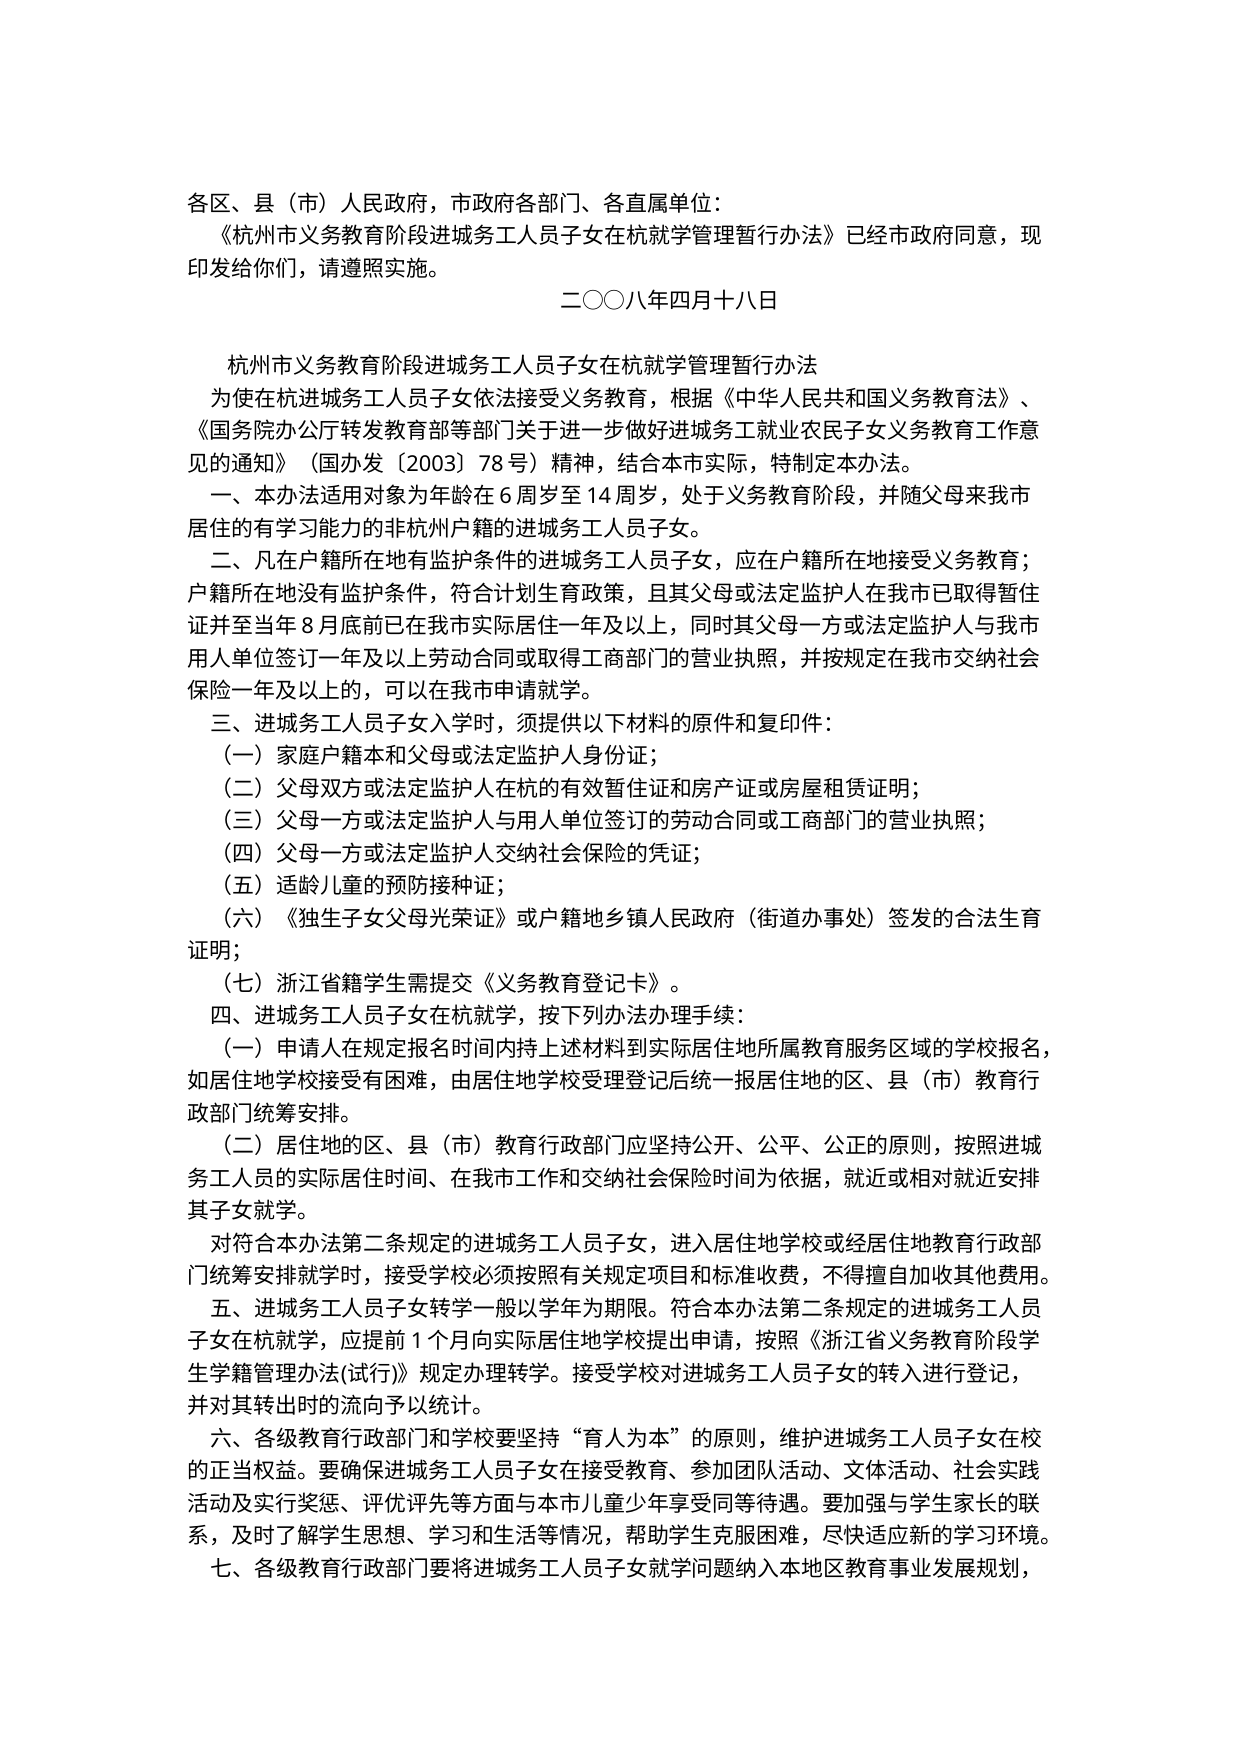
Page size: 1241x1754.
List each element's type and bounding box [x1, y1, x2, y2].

text [187, 185, 1053, 1583]
